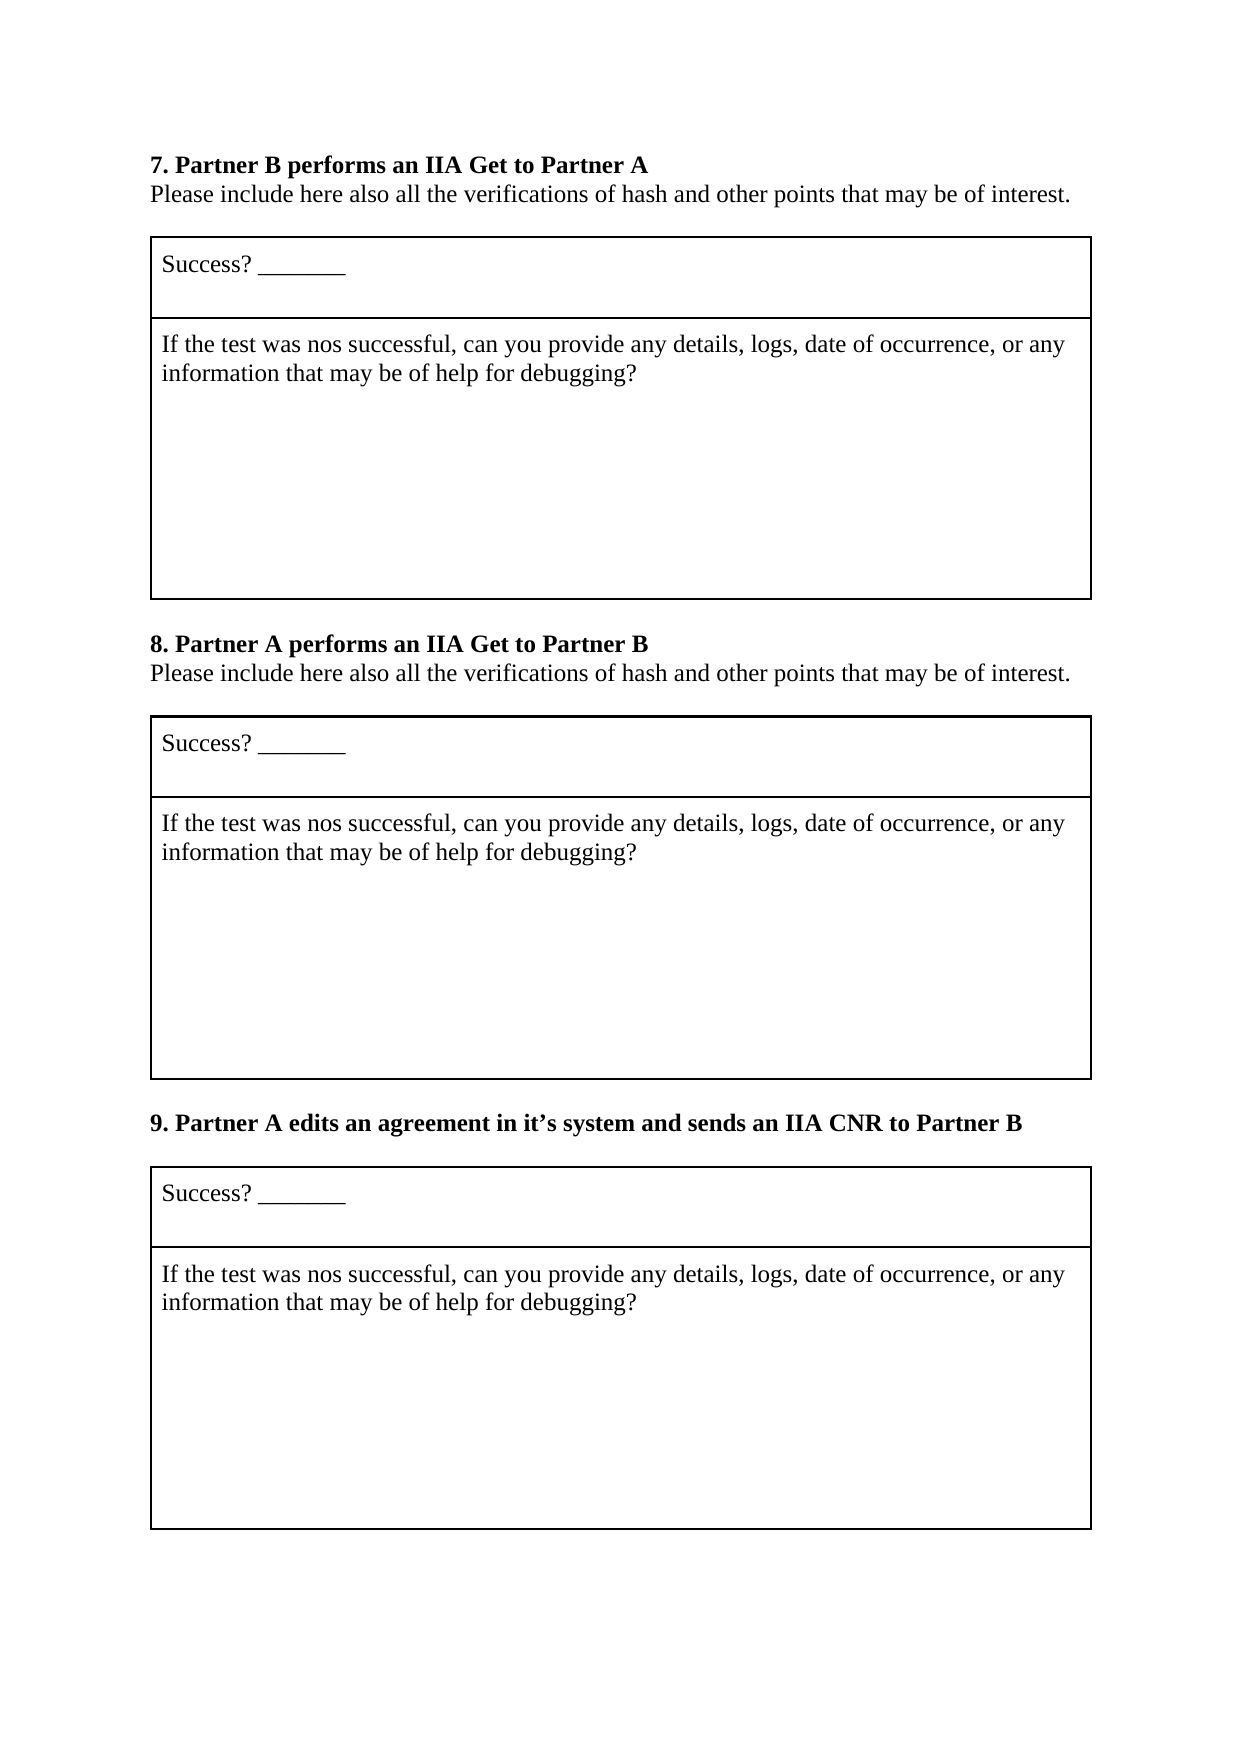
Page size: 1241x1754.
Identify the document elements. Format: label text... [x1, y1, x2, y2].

table_cell If the test was nos successful, can you provide any details, logs, date of occurrence, or any information that may be of help for debugging? [152, 319, 1090, 598]
table_header Success? _______ [152, 238, 1090, 317]
text Please include here also all the verifications of hash and other points that may be of interest. [150, 658, 1090, 687]
text 8. Partner A performs an IIA Get to Partner B [150, 629, 1090, 658]
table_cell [152, 1248, 1090, 1528]
table_cell If the test was nos successful, can you provide any details, logs, date of occurrence, or any information that may be of help for debugging? [152, 798, 1090, 1077]
table_header Success? _______ [152, 718, 1090, 796]
text 9. Partner A edits an agreement in it’s system and sends an IIA CNR to Partner B [150, 1108, 1090, 1137]
text 7. Partner B performs an IIA Get to Partner A [150, 150, 1090, 179]
text Please include here also all the verifications of hash and other points that may be of interest. [150, 179, 1090, 207]
table_header Success? _______ [152, 1168, 1090, 1246]
